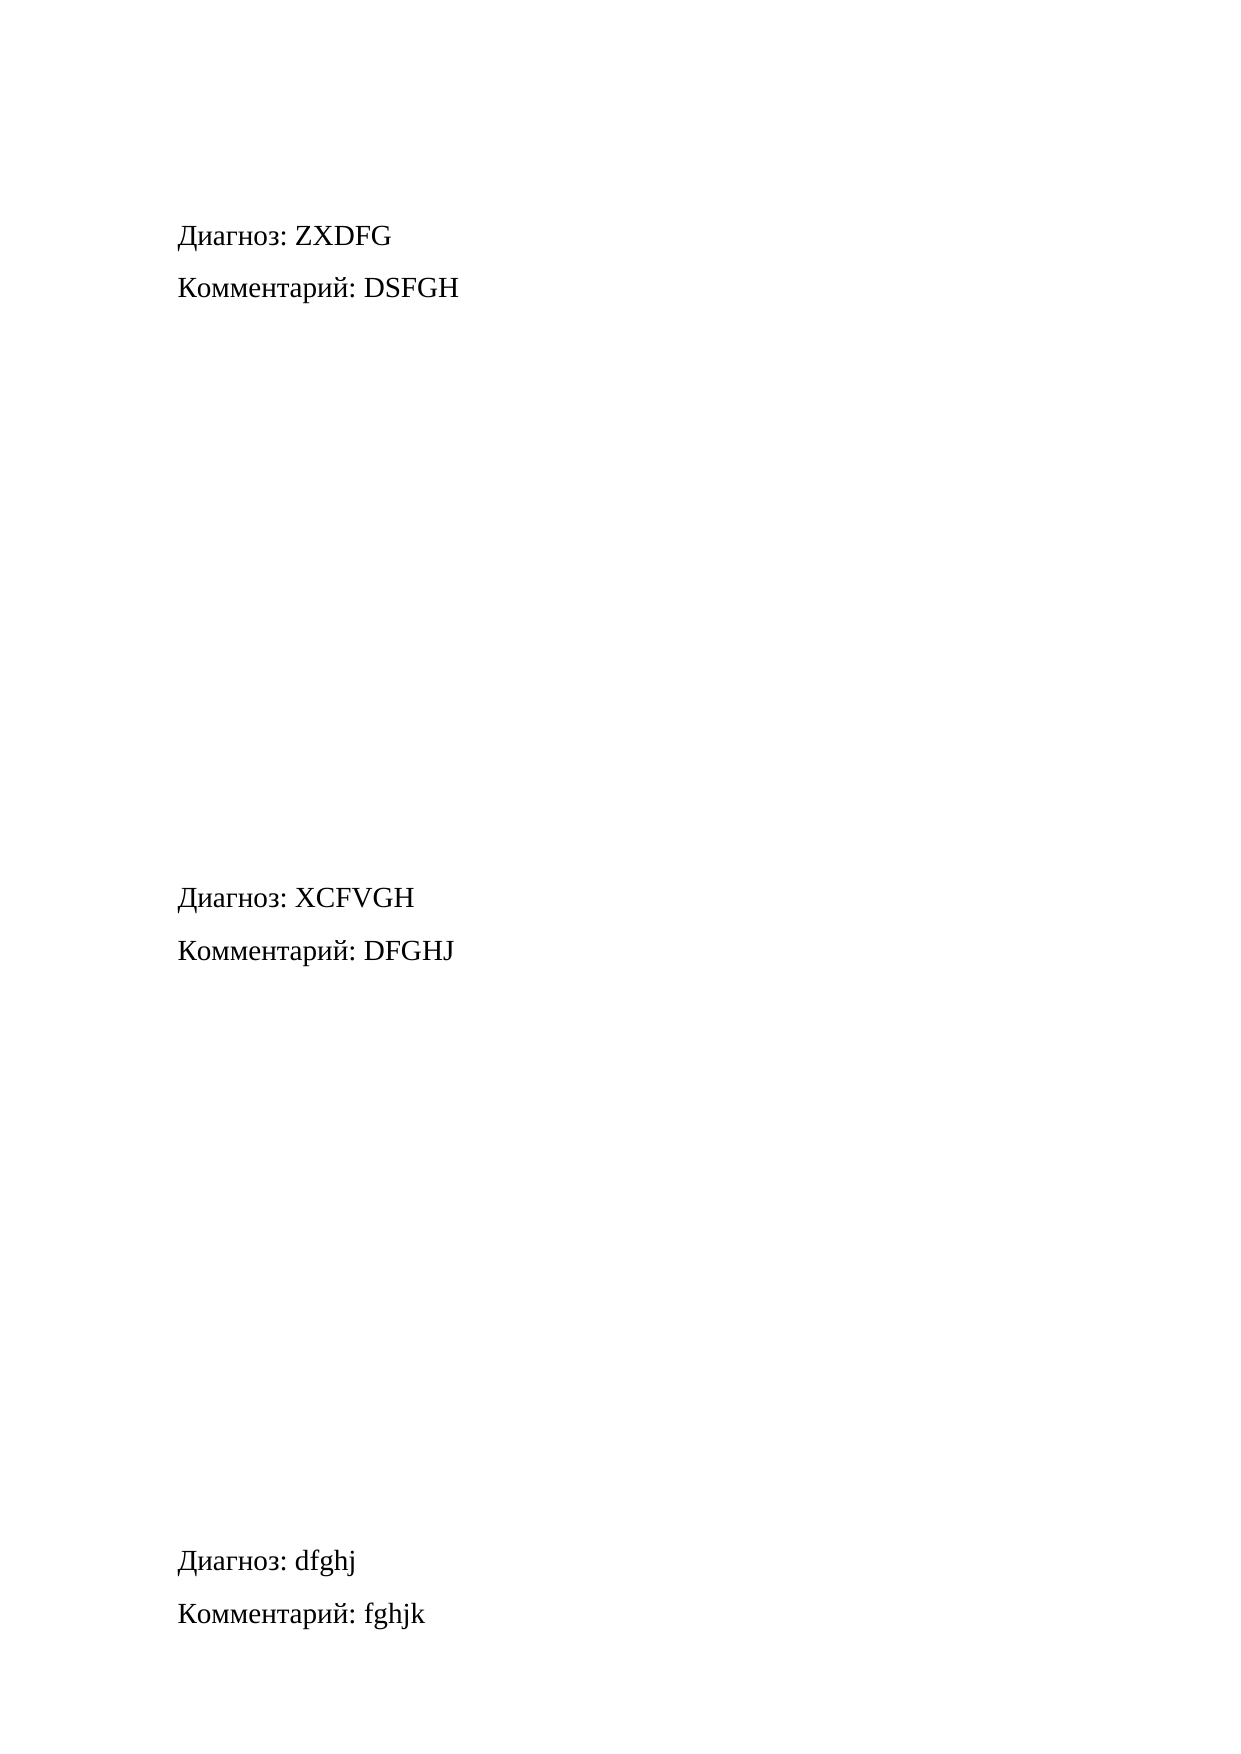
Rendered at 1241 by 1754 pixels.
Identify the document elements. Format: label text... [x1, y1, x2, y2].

text Диагноз: dfghj [177, 1543, 1152, 1577]
text Комментарий: DFGHJ [177, 933, 1152, 967]
text Диагноз: XCFVGH [177, 881, 1152, 914]
text Диагноз: ZXDFG [177, 218, 1152, 251]
text Комментарий: DSFGH [177, 271, 1152, 304]
text Комментарий: fghjk [177, 1596, 1152, 1630]
